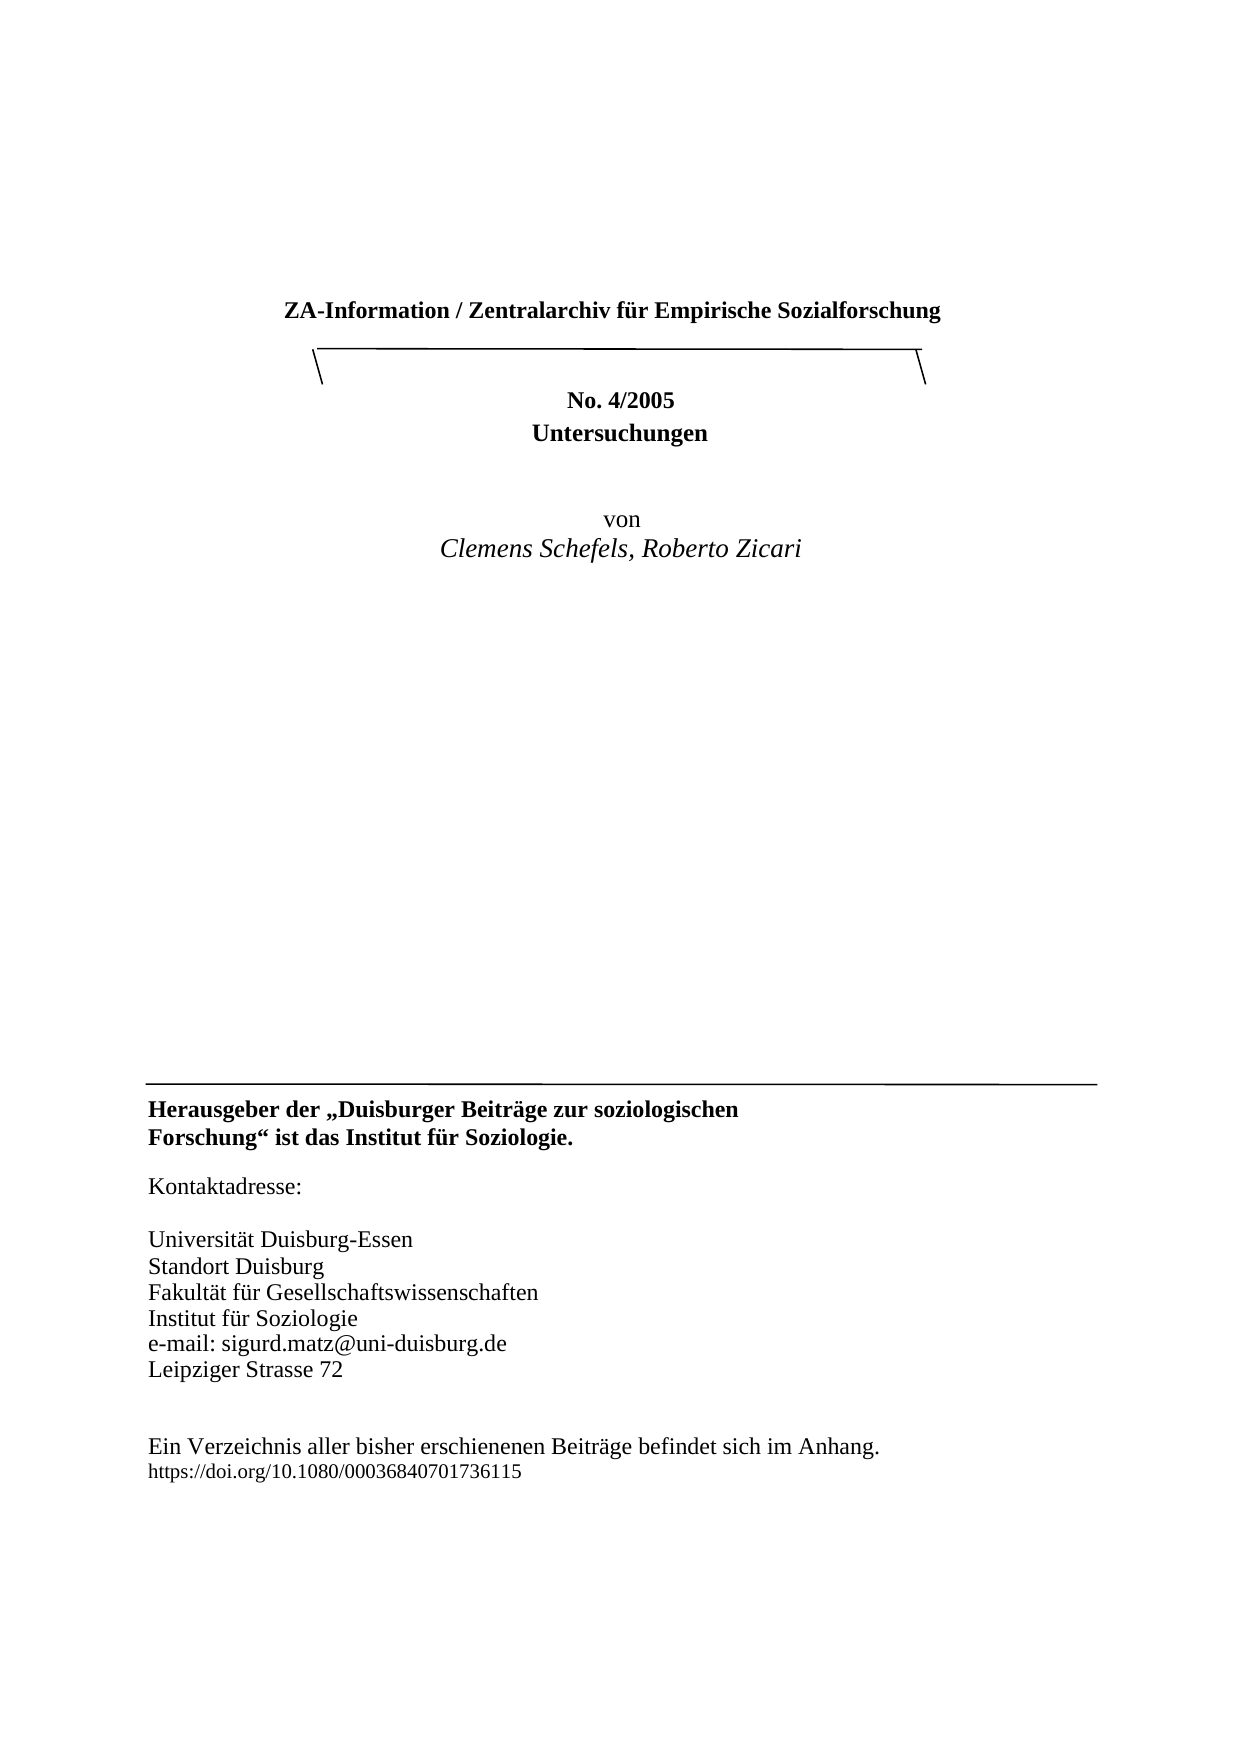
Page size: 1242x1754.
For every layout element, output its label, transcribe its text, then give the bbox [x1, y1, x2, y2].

text Standort Duisburg [148, 1253, 1092, 1280]
text Clemens Schefels, Roberto Zicari [148, 533, 1094, 564]
text e-mail: sigurd.matz@uni-duisburg.de [148, 1332, 1092, 1357]
text Ein Verzeichnis aller bisher erschienenen Beiträge befindet sich im Anhang. [148, 1432, 1092, 1459]
text von [148, 504, 1096, 533]
text ZA-Information / Zentralarchiv für Empirische Sozialforschung [148, 297, 1077, 324]
text Kontaktadresse: [148, 1172, 1092, 1199]
text Institut für Soziologie [148, 1306, 1092, 1332]
text Untersuchungen [148, 418, 1092, 446]
text Universität Duisburg-Essen [148, 1225, 1092, 1253]
text No. 4/2005 [148, 386, 1094, 414]
text Leipziger Strasse 72 [148, 1357, 443, 1383]
text Herausgeber der „Duisburger Beiträge zur soziologischen Forschung“ ist das Institut für Soziologie. [148, 1096, 837, 1150]
text https://doi.org/10.1080/00036840701736115 [148, 1459, 1092, 1483]
text Fakultät für Gesellschaftswissenschaften [148, 1280, 1092, 1306]
